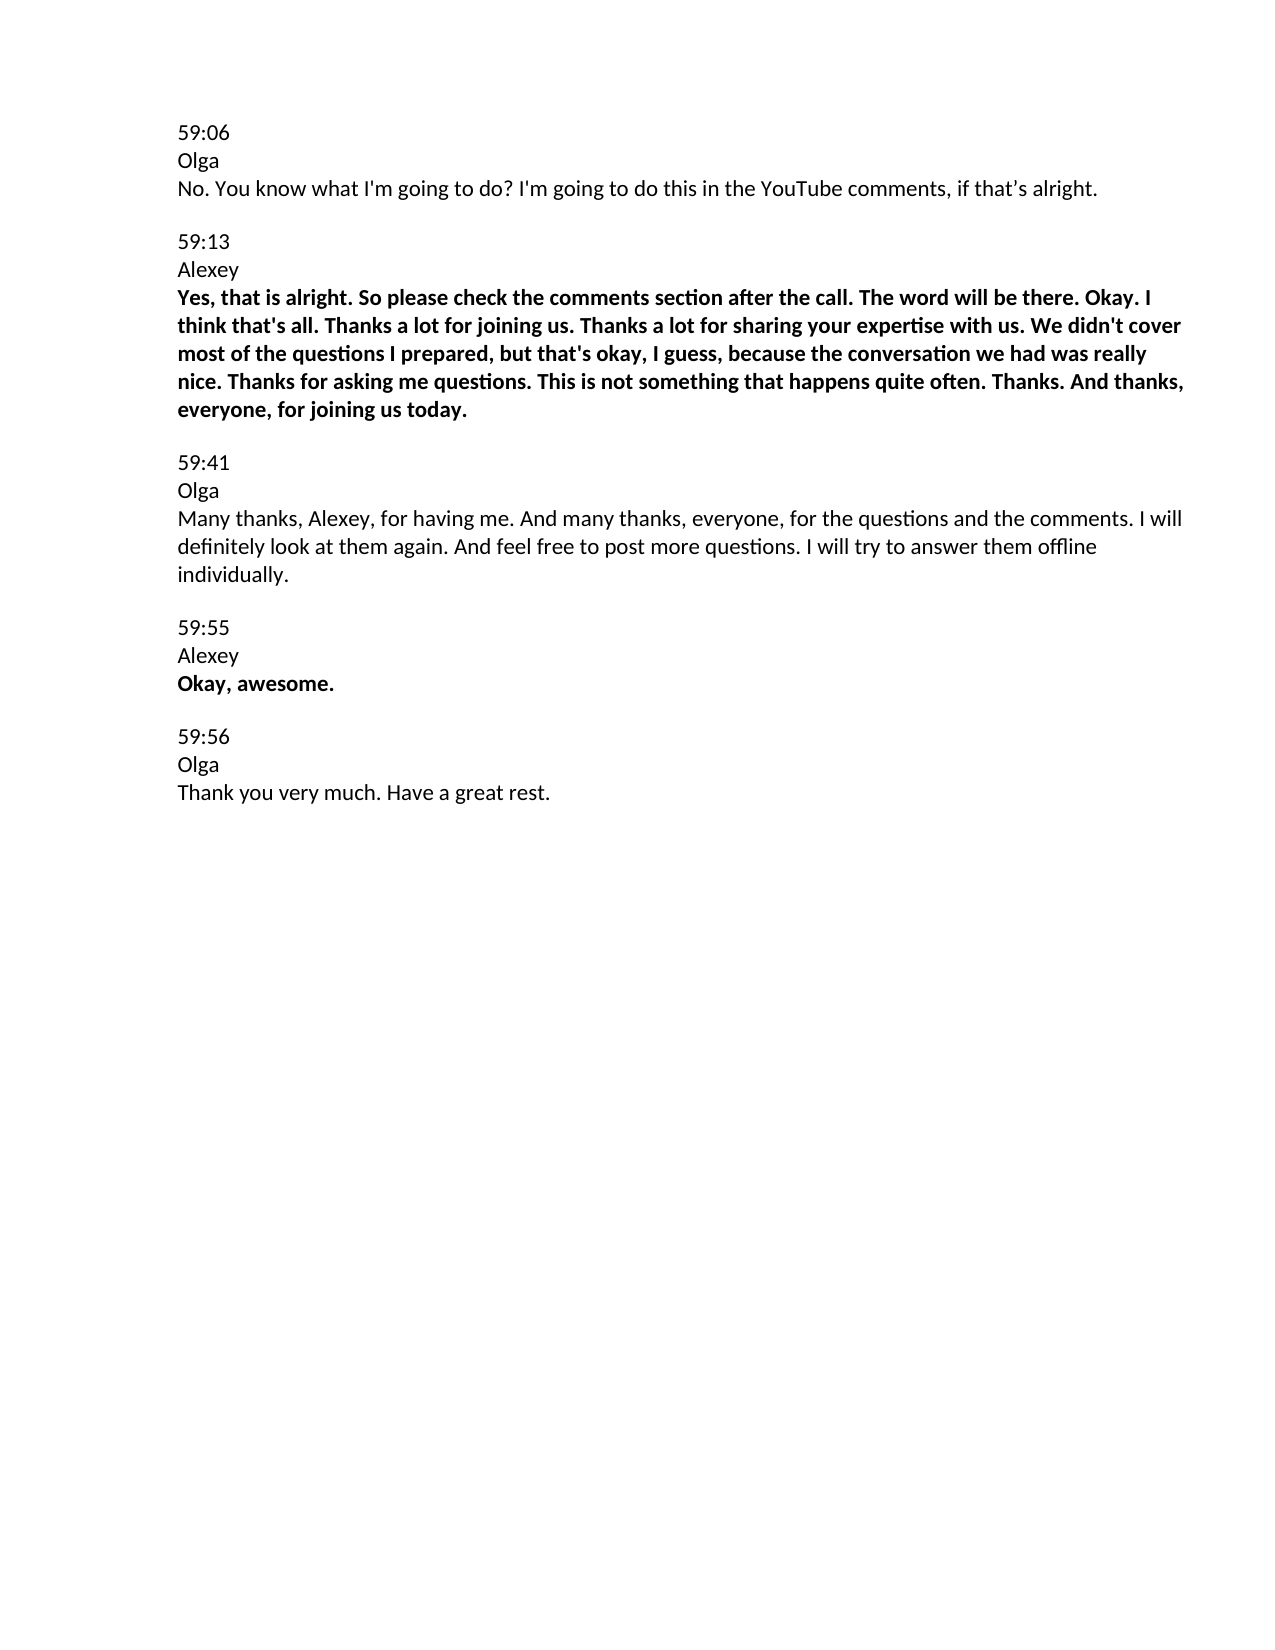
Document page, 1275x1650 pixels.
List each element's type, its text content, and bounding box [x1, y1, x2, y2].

text 59:41 [177, 448, 1186, 476]
text Olga [177, 476, 1186, 504]
text Alexey [177, 641, 1186, 669]
text Yes, that is alright. So please check the comments section after the call. The word will be there. Okay. I think that's all. Thanks a lot for joining us. Thanks a lot for sharing your expertise with us. We didn't cover most of the questions I prepared, but that's okay, I guess, because the conversation we had was really nice. Thanks for asking me questions. This is not something that happens quite often. Thanks. And thanks, everyone, for joining us today. [177, 283, 1186, 423]
text Many thanks, Alexey, for having me. And many thanks, everyone, for the questions and the comments. I will definitely look at them again. And feel free to post more questions. I will try to answer them offline individually. [177, 504, 1186, 588]
text 59:56 [177, 722, 1186, 751]
text Olga [177, 146, 1186, 174]
text 59:55 [177, 613, 1186, 641]
text Olga [177, 751, 1186, 778]
text 59:06 [177, 118, 1186, 146]
text 59:13 [177, 227, 1186, 255]
text No. You know what I'm going to do? I'm going to do this in the YouTube comments, if that’s alright. [177, 174, 1186, 202]
text Alexey [177, 255, 1186, 283]
text Thank you very much. Have a great rest. [177, 778, 1186, 807]
text Okay, awesome. [177, 669, 1186, 697]
